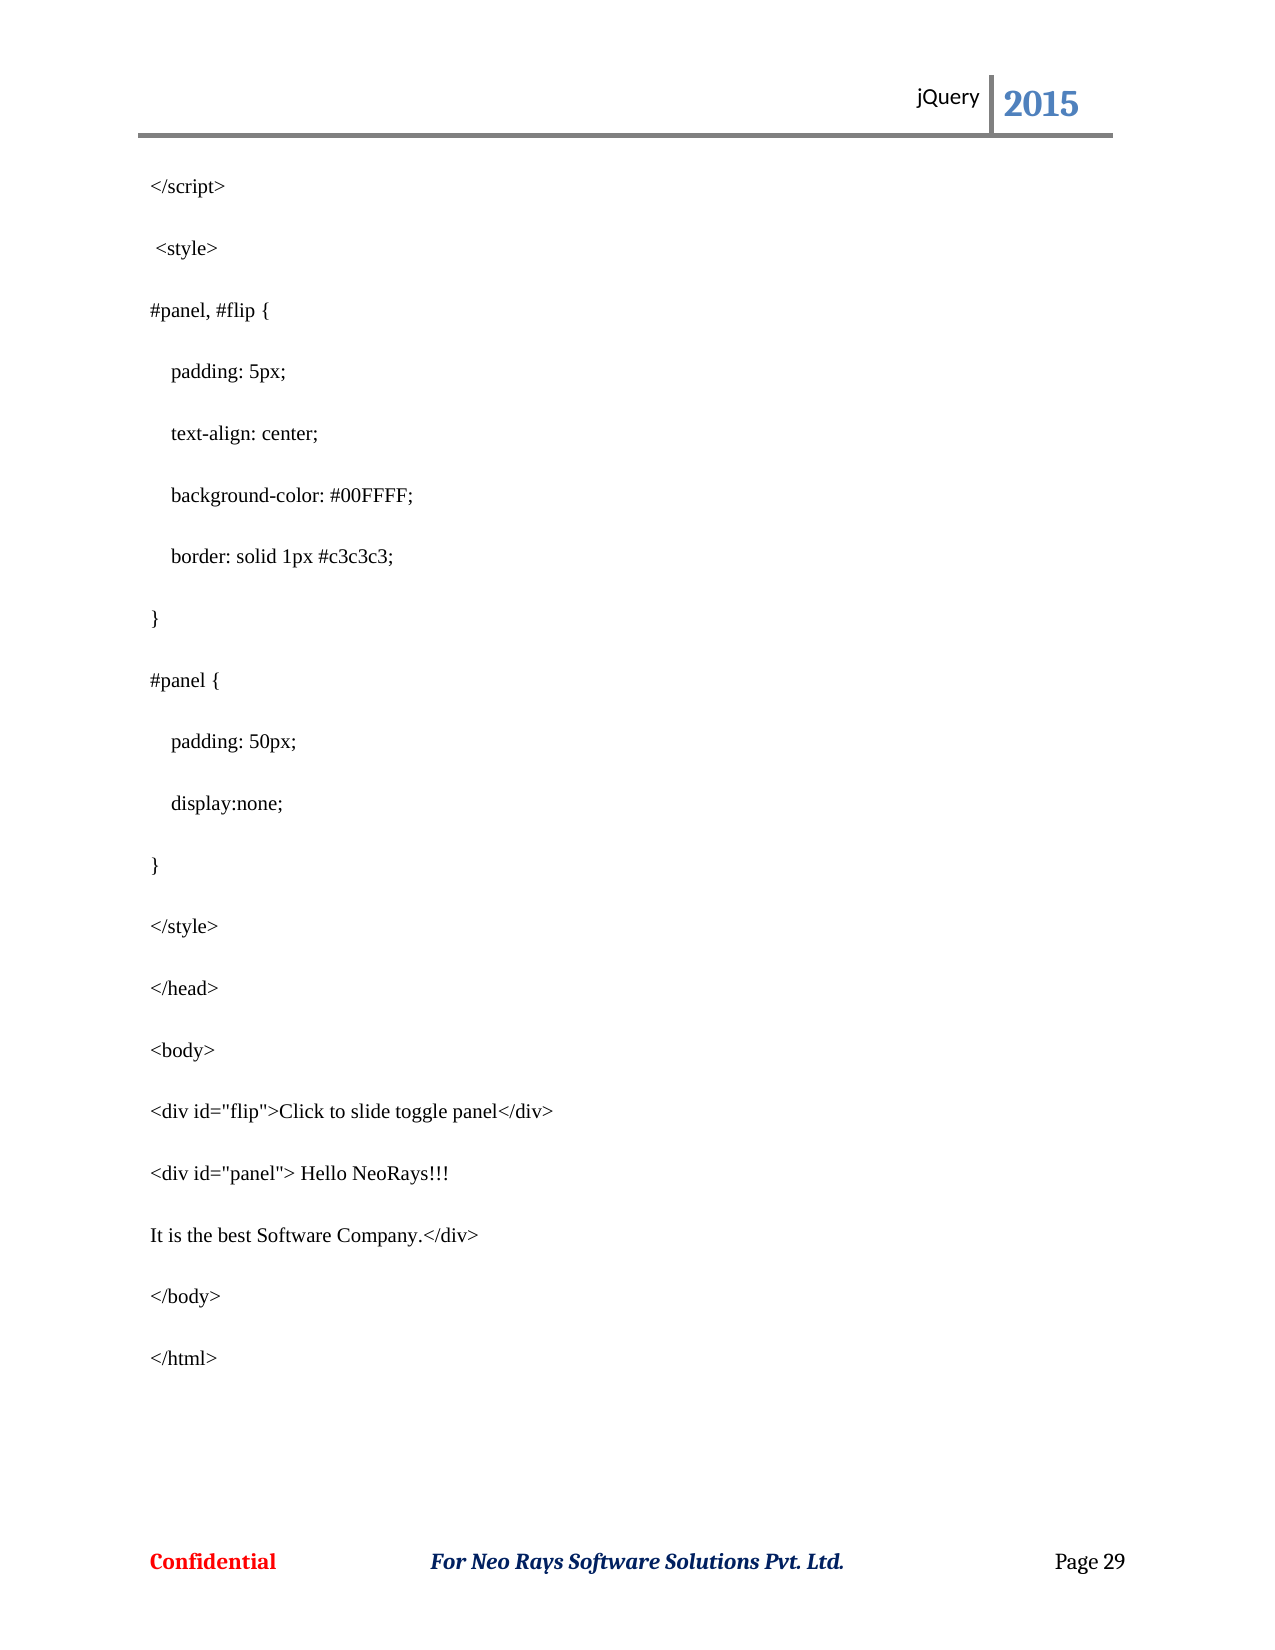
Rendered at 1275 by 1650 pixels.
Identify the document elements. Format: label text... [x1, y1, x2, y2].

text #panel, #flip { [150, 289, 1125, 322]
text border: solid 1px #c3c3c3; [150, 536, 1125, 568]
text </html> [150, 1337, 1125, 1370]
text #panel { [150, 659, 1125, 692]
text It is the best Software Company.</div> [150, 1214, 1125, 1247]
text <div id="flip">Click to slide toggle panel</div> [150, 1091, 1125, 1123]
text </script> [150, 166, 1125, 198]
text } [150, 844, 1125, 877]
text display:none; [150, 782, 1125, 815]
text background-color: #00FFFF; [150, 474, 1125, 507]
text <style> [150, 227, 1125, 260]
text </style> [150, 906, 1125, 938]
text </head> [150, 967, 1125, 1000]
text </body> [150, 1276, 1125, 1308]
text padding: 5px; [150, 351, 1125, 383]
text <div id="panel"> Hello NeoRays!!! [150, 1152, 1125, 1185]
text <body> [150, 1029, 1125, 1062]
text } [150, 597, 1125, 630]
text padding: 50px; [150, 721, 1125, 753]
text text-align: center; [150, 412, 1125, 445]
